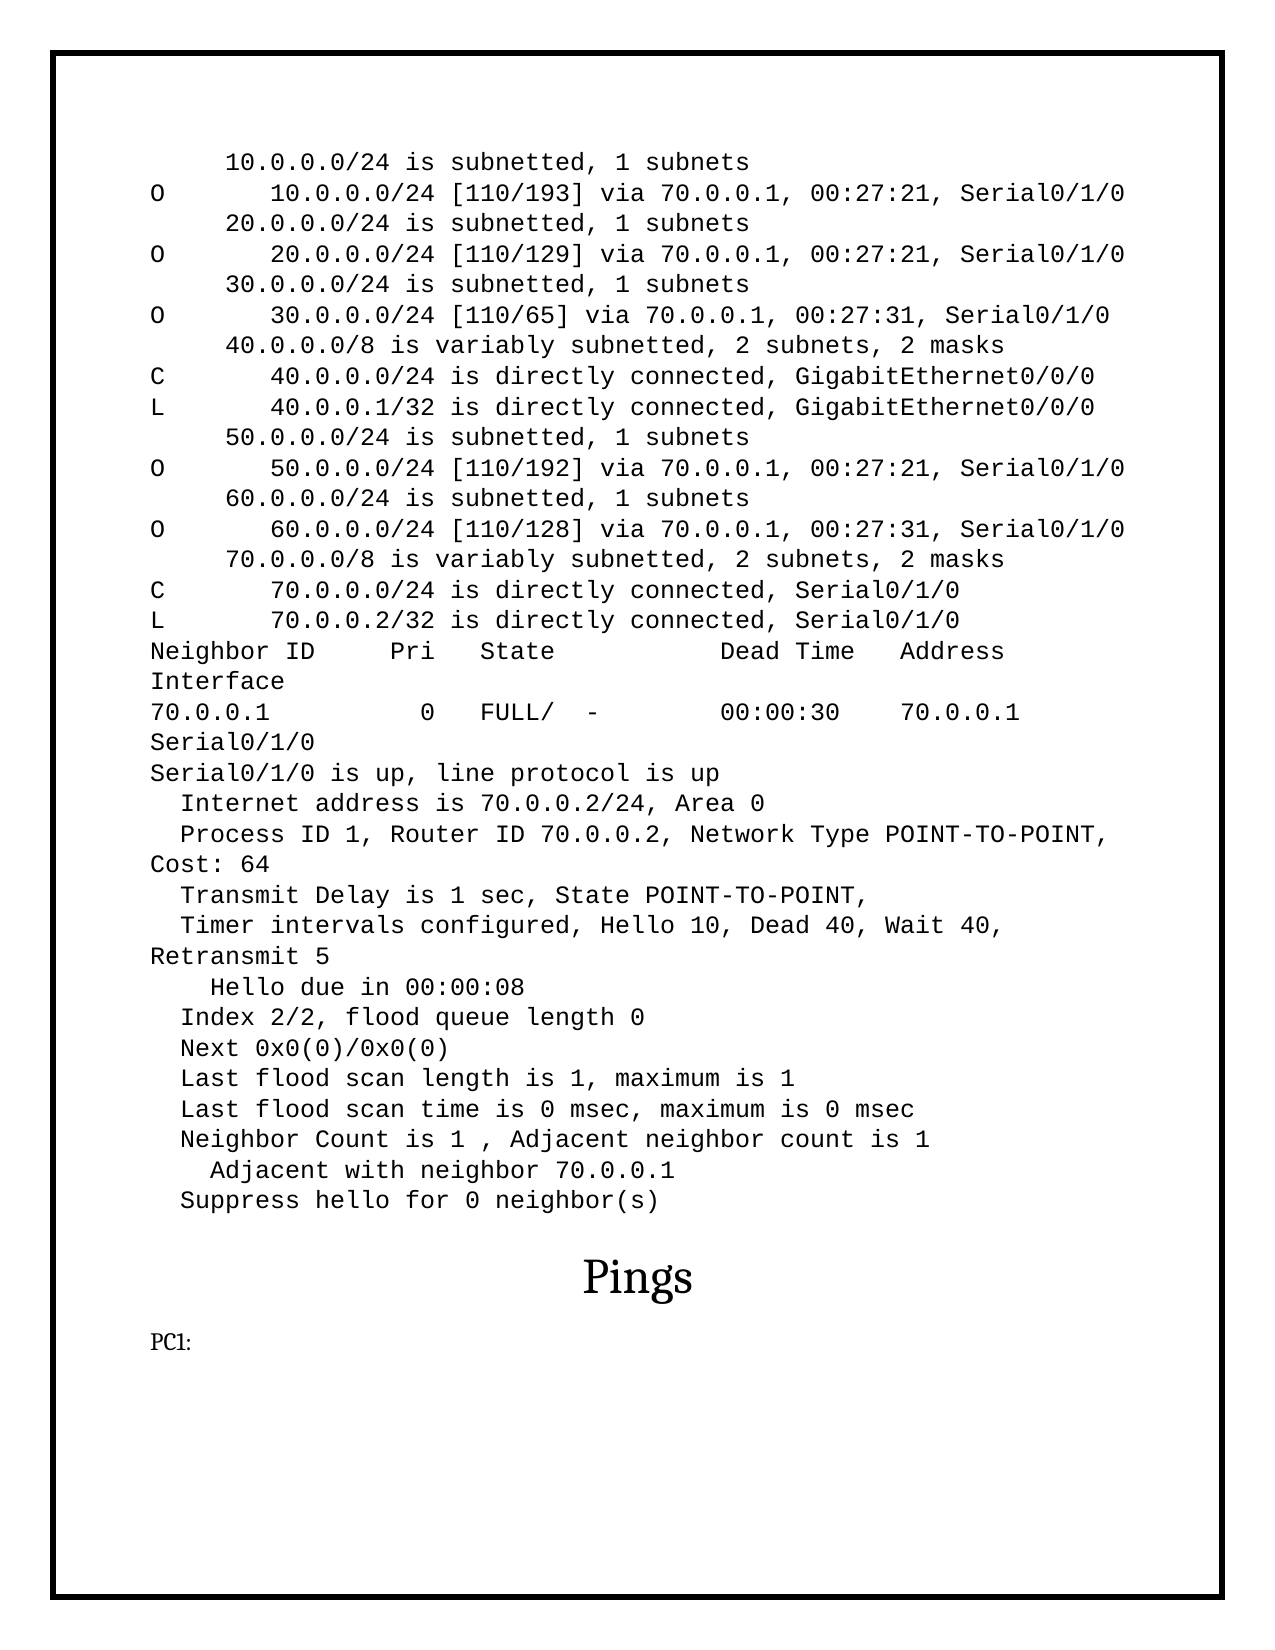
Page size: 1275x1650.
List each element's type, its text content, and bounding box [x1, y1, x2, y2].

text 40.0.0.0/8 is variably subnetted, 2 subnets, 2 masks [150, 333, 1125, 361]
text Suppress hello for 0 neighbor(s) [150, 1188, 1125, 1216]
text Adjacent with neighbor 70.0.0.1 [150, 1157, 1125, 1186]
text O 20.0.0.0/24 [110/129] via 70.0.0.1, 00:27:21, Serial0/1/0 [150, 242, 1125, 270]
text Neighbor Count is 1 , Adjacent neighbor count is 1 [150, 1127, 1125, 1155]
text 30.0.0.0/24 is subnetted, 1 subnets [150, 272, 1125, 300]
text Index 2/2, flood queue length 0 [150, 1004, 1125, 1033]
text O 50.0.0.0/24 [110/192] via 70.0.0.1, 00:27:21, Serial0/1/0 [150, 455, 1125, 483]
text L 40.0.0.1/32 is directly connected, GigabitEthernet0/0/0 [150, 394, 1125, 422]
text Timer intervals configured, Hello 10, Dead 40, Wait 40, Retransmit 5 [150, 913, 1125, 972]
text O 60.0.0.0/24 [110/128] via 70.0.0.1, 00:27:31, Serial0/1/0 [150, 516, 1125, 544]
text 50.0.0.0/24 is subnetted, 1 subnets [150, 425, 1125, 453]
text Pings [150, 1249, 1125, 1306]
text Last flood scan length is 1, maximum is 1 [150, 1066, 1125, 1094]
text 10.0.0.0/24 is subnetted, 1 subnets [150, 150, 1125, 178]
text 60.0.0.0/24 is subnetted, 1 subnets [150, 486, 1125, 514]
text 20.0.0.0/24 is subnetted, 1 subnets [150, 211, 1125, 239]
text Internet address is 70.0.0.2/24, Area 0 [150, 791, 1125, 819]
text Transmit Delay is 1 sec, State POINT-TO-POINT, [150, 882, 1125, 911]
text PC1: [150, 1327, 1125, 1356]
text Serial0/1/0 is up, line protocol is up [150, 760, 1125, 789]
text L 70.0.0.2/32 is directly connected, Serial0/1/0 [150, 608, 1125, 636]
text Process ID 1, Router ID 70.0.0.2, Network Type POINT-TO-POINT, Cost: 64 [150, 821, 1125, 880]
text Hello due in 00:00:08 [150, 974, 1125, 1002]
text Neighbor ID Pri State Dead Time Address Interface [150, 638, 1125, 697]
text O 10.0.0.0/24 [110/193] via 70.0.0.1, 00:27:21, Serial0/1/0 [150, 181, 1125, 209]
text Last flood scan time is 0 msec, maximum is 0 msec [150, 1096, 1125, 1124]
text 70.0.0.1 0 FULL/ - 00:00:30 70.0.0.1 Serial0/1/0 [150, 699, 1125, 758]
text Next 0x0(0)/0x0(0) [150, 1035, 1125, 1063]
text 70.0.0.0/8 is variably subnetted, 2 subnets, 2 masks [150, 547, 1125, 575]
text O 30.0.0.0/24 [110/65] via 70.0.0.1, 00:27:31, Serial0/1/0 [150, 303, 1125, 331]
text C 40.0.0.0/24 is directly connected, GigabitEthernet0/0/0 [150, 364, 1125, 392]
text C 70.0.0.0/24 is directly connected, Serial0/1/0 [150, 577, 1125, 606]
